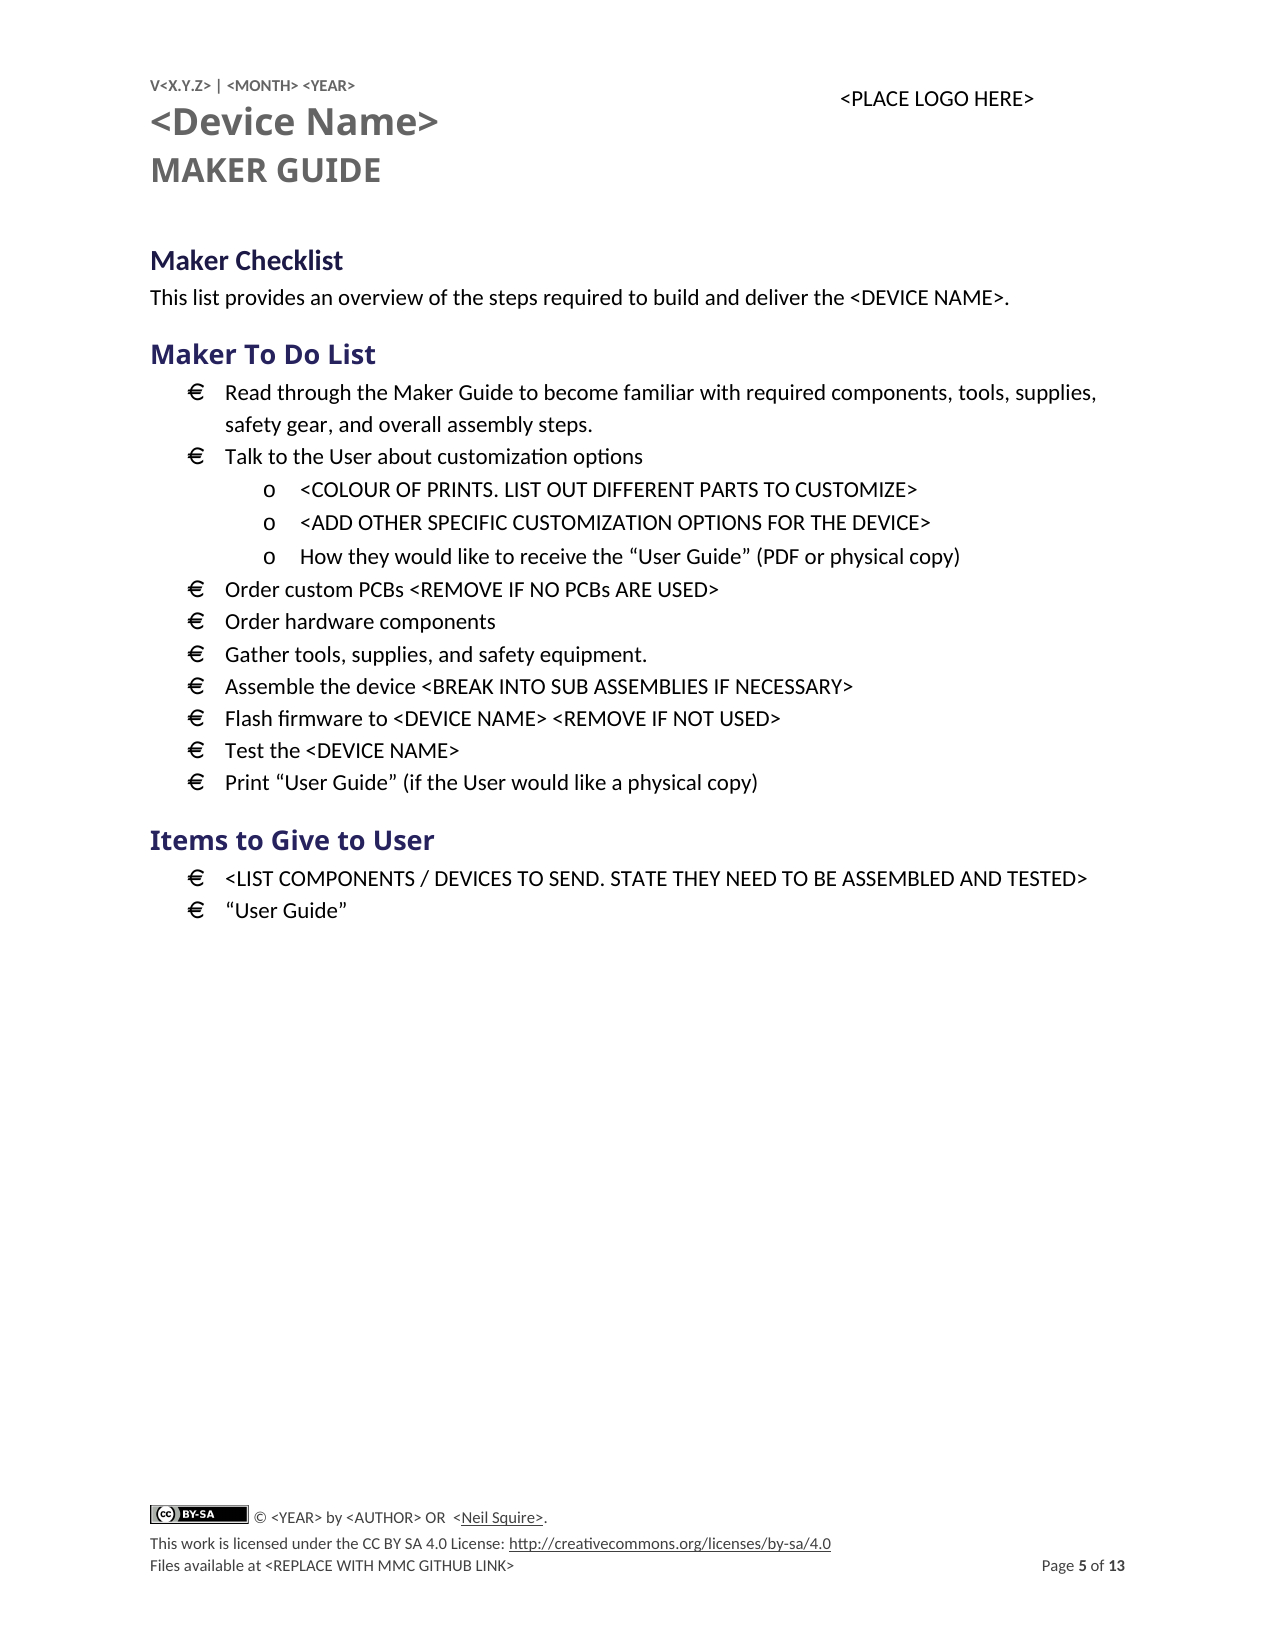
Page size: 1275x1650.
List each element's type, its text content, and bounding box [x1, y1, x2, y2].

list Flash firmware to <DEVICE NAME> <REMOVE IF NOT USED> [187, 704, 1125, 732]
list Order custom PCBs <REMOVE IF NO PCBs ARE USED> [187, 575, 1125, 603]
list Print “User Guide” (if the User would like a physical copy) [187, 768, 1125, 796]
list Test the <DEVICE NAME> [187, 736, 1125, 764]
list Assemble the device <BREAK INTO SUB ASSEMBLIES IF NECESSARY> [187, 672, 1125, 700]
subtitle Items to Give to User [150, 821, 1125, 858]
list How they would like to receive the “User Guide” (PDF or physical copy) [262, 542, 1125, 571]
list Gather tools, supplies, and safety equipment. [187, 640, 1125, 668]
text This list provides an overview of the steps required to build and deliver the <DEVICE NAME>. [150, 283, 1125, 311]
list <LIST COMPONENTS / DEVICES TO SEND. STATE THEY NEED TO BE ASSEMBLED AND TESTED> [187, 864, 1125, 892]
list Order hardware components [187, 607, 1125, 636]
list “User Guide” [187, 896, 1125, 924]
subtitle Maker To Do List [150, 336, 1125, 373]
list Talk to the User about customization options [187, 442, 1125, 471]
list Read through the Maker Guide to become familiar with required components, tools, supplies, safety gear, and overall assembly steps. [187, 378, 1125, 438]
picture [150, 1505, 249, 1524]
list <COLOUR OF PRINTS. LIST OUT DIFFERENT PARTS TO CUSTOMIZE> [262, 475, 1125, 504]
subtitle Maker Checklist [150, 242, 1125, 277]
list <ADD OTHER SPECIFIC CUSTOMIZATION OPTIONS FOR THE DEVICE> [262, 508, 1125, 537]
